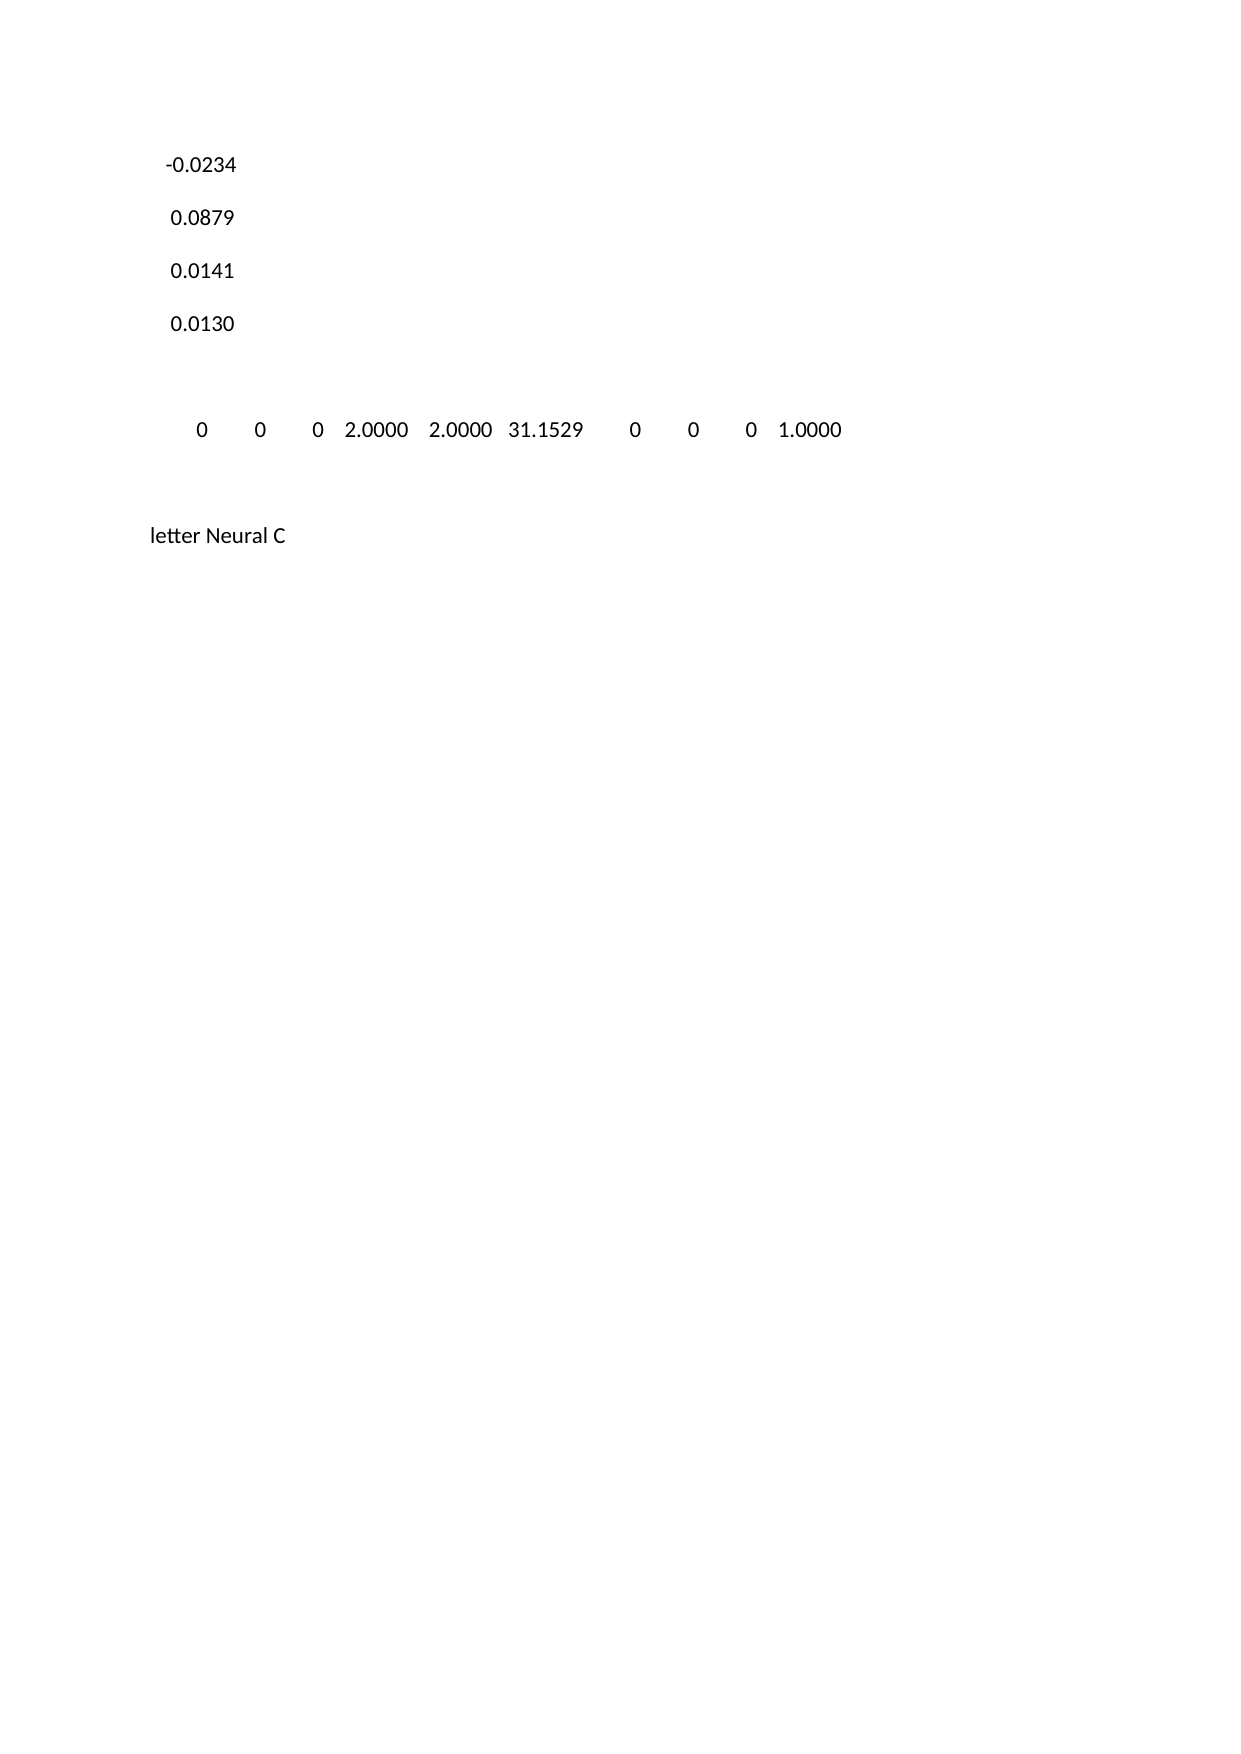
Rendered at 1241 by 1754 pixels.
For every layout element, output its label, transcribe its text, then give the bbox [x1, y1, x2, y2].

text -0.0234 [150, 150, 1090, 178]
text 0.0130 [150, 309, 1090, 337]
text letter Neural C [150, 521, 1090, 549]
text 0.0141 [150, 256, 1090, 284]
text 0 0 0 2.0000 2.0000 31.1529 0 0 0 1.0000 [150, 415, 1090, 443]
text 0.0879 [150, 203, 1090, 231]
